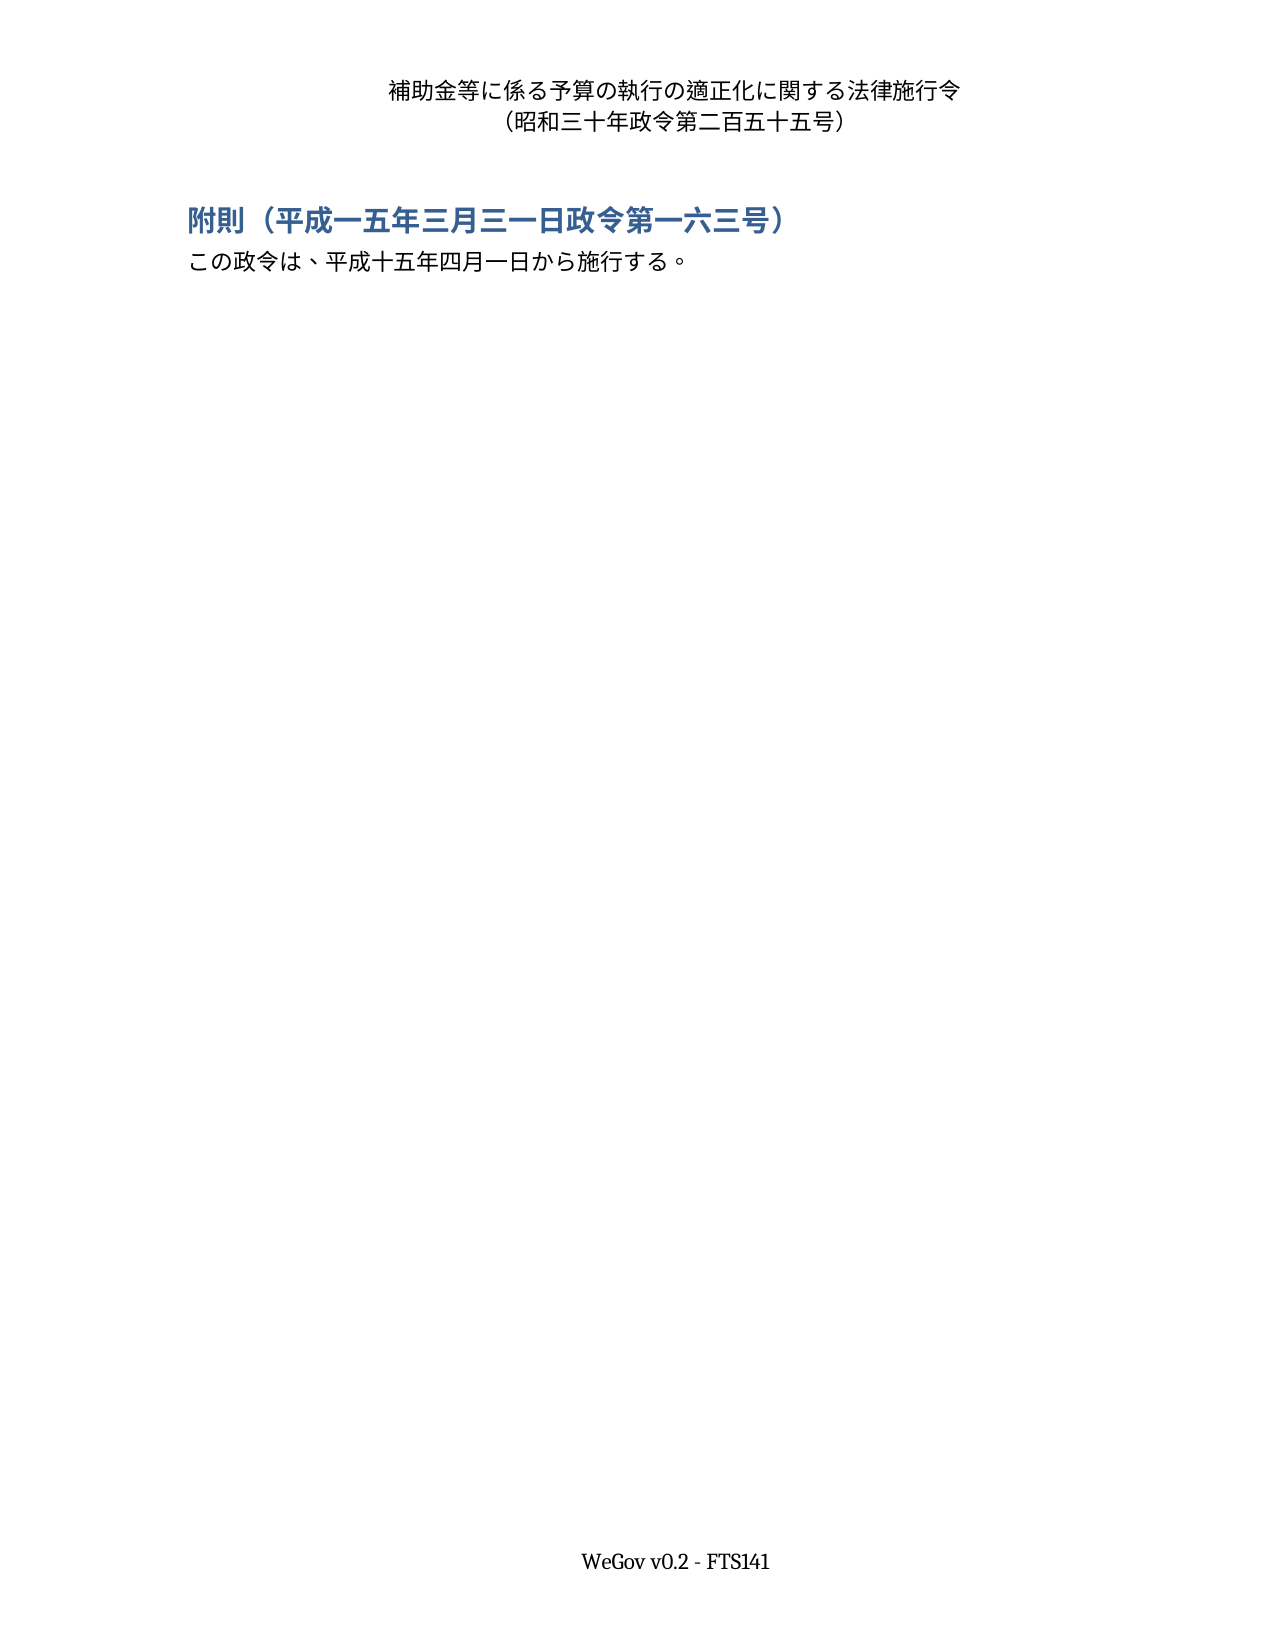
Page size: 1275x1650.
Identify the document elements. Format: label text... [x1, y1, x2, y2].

text この政令は、平成十五年四月一日から施行する。 [187, 246, 1087, 277]
subtitle 附則（平成一五年三月三一日政令第一六三号） [187, 200, 1087, 240]
